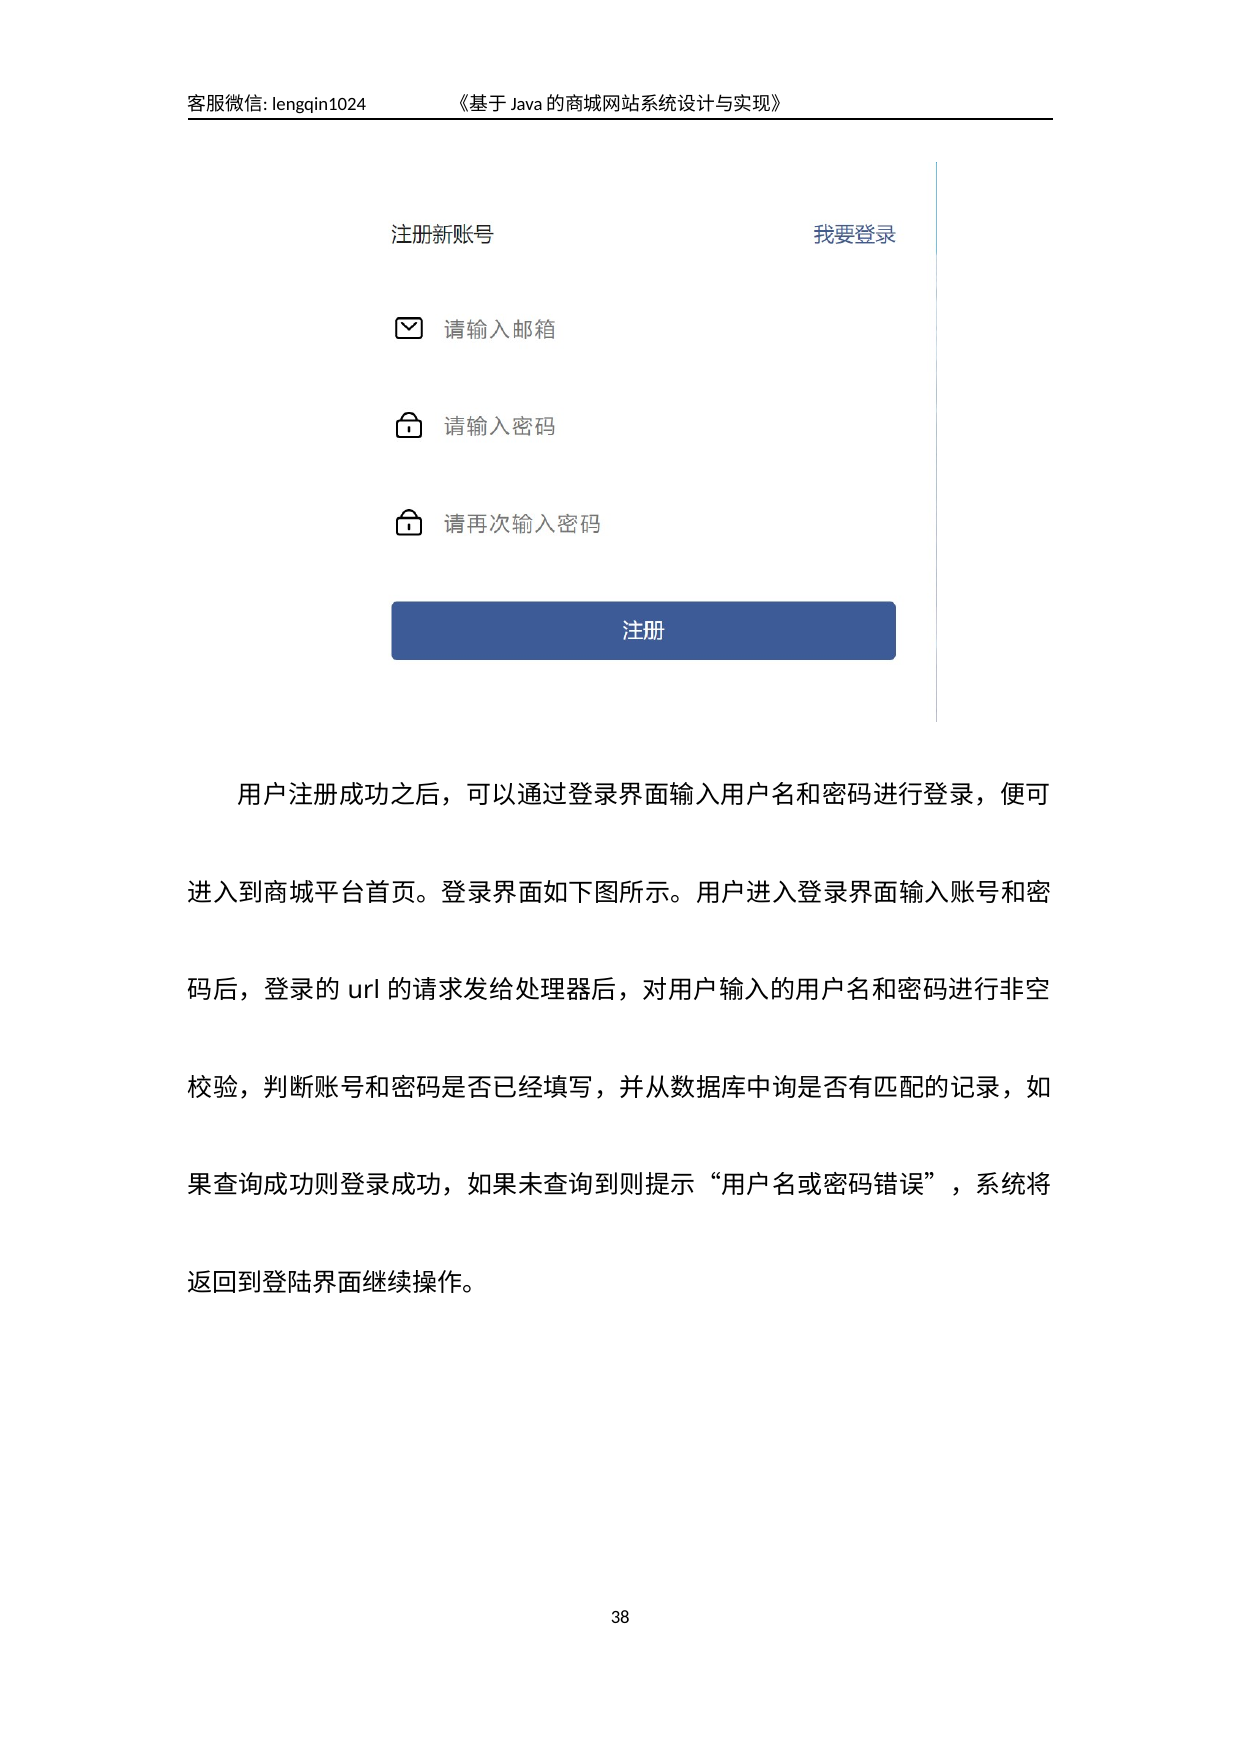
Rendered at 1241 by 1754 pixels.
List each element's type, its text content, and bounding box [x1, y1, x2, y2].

picture [353, 162, 937, 722]
text 用户注册成功之后，可以通过登录界面输入用户名和密码进行登录，便可进入到商城平台首页。登录界面如下图所示。用户进入登录界面输入账号和密码后，登录的 url 的请求发给处理器后，对用户输入的用户名和密码进行非空校验，判断账号和密码是否已经填写，并从数据库中询是否有匹配的记录，如果查询成功则登录成功，如果未查询到则提示“用户名或密码错误”，系统将返回到登陆界面继续操作。 [187, 760, 1053, 1313]
